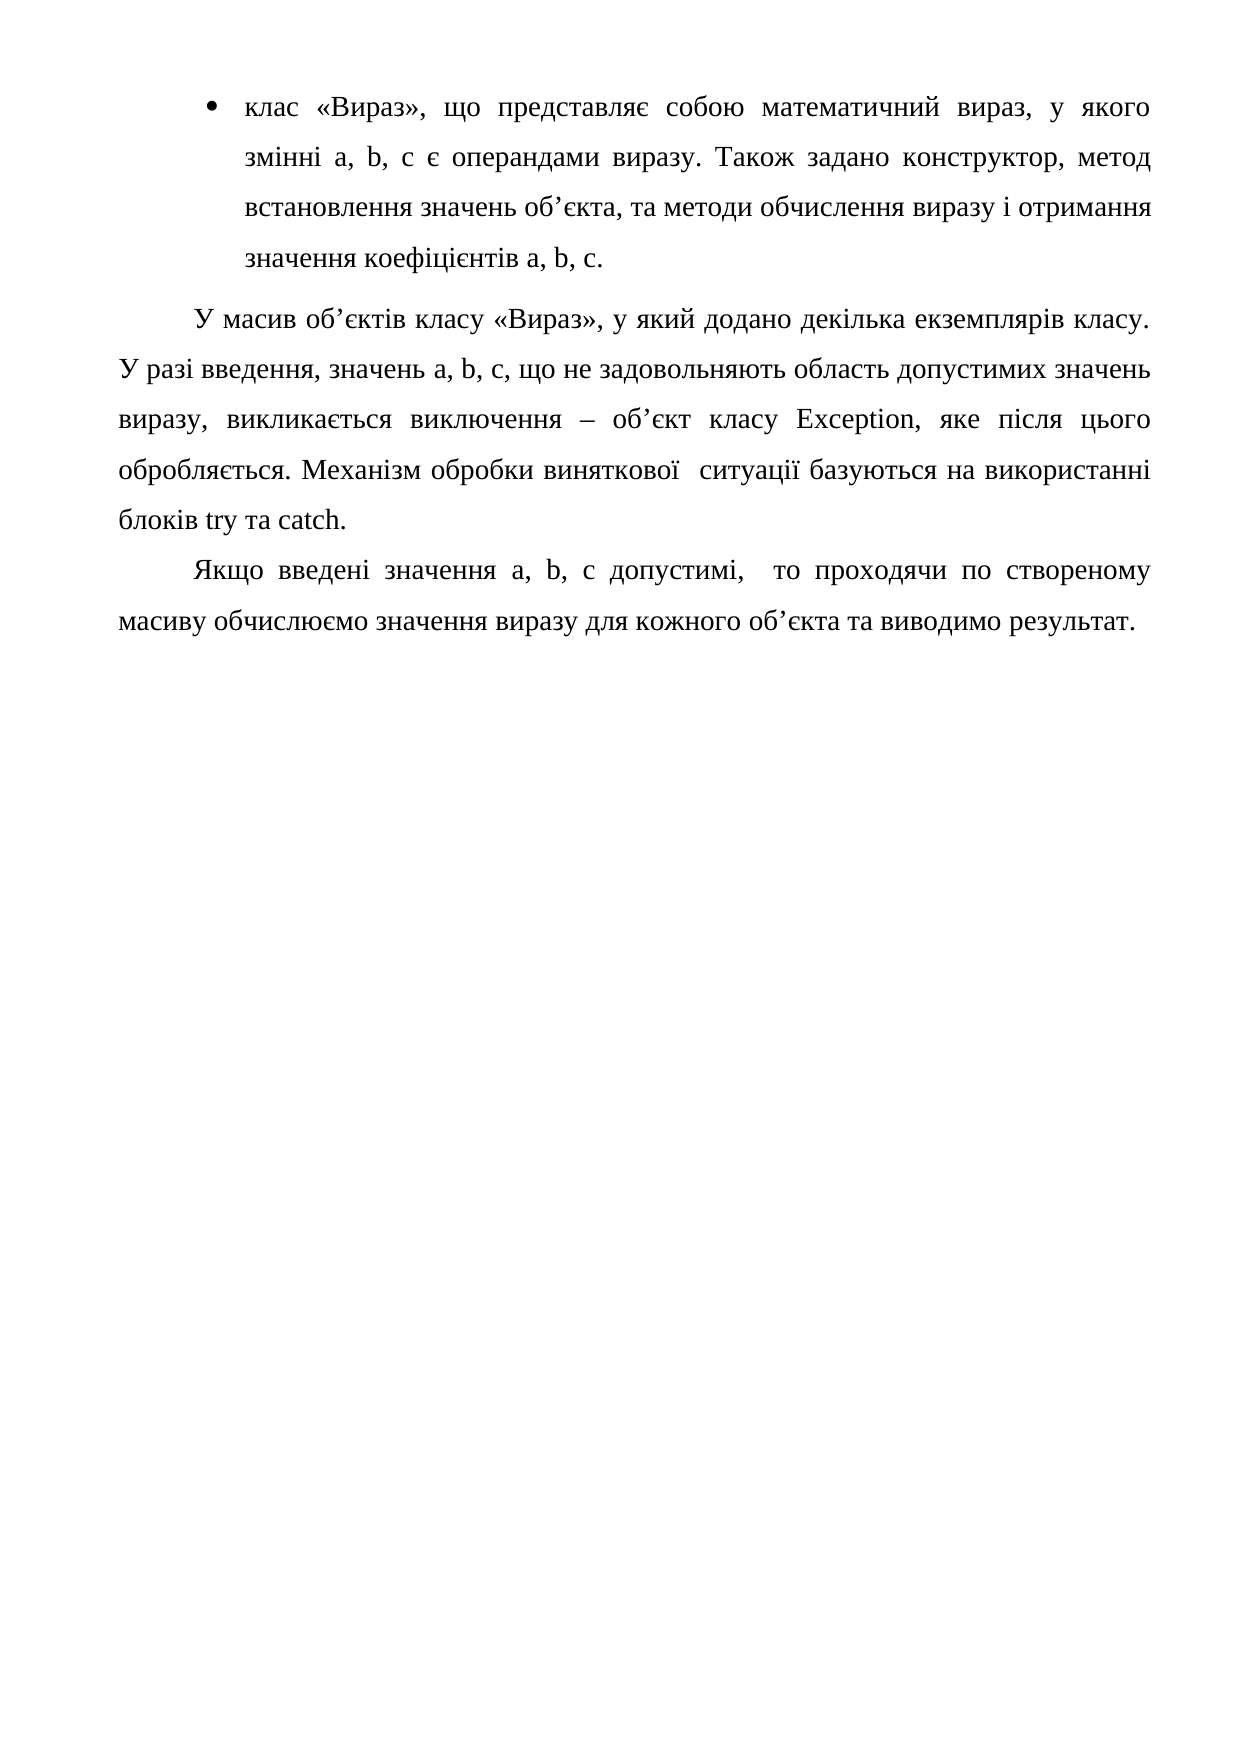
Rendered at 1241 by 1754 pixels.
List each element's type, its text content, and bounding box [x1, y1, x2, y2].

list клас «Вираз», що представляє собою математичний вираз, у якого змінні a, b, c є операндами виразу. Також задано конструктор, метод встановлення значень об’єкта, та методи обчислення виразу і отримання значення коефіцієнтів a, b, c. [207, 89, 1152, 273]
text У масив об’єктів класу «Вираз», у який додано декілька екземплярів класу. У разі введення, значень a, b, c, що не задовольняють область допустимих значень виразу, викликається виключення – об’єкт класу Exception, яке після цього обробляється. Механізм обробки виняткової ситуації базуються на використанні блоків try та catch. [118, 301, 1152, 536]
text Якщо введені значення a, b, c допустимі, то проходячи по створеному масиву обчислюємо значення виразу для кожного об’єкта та виводимо результат. [118, 552, 1152, 636]
